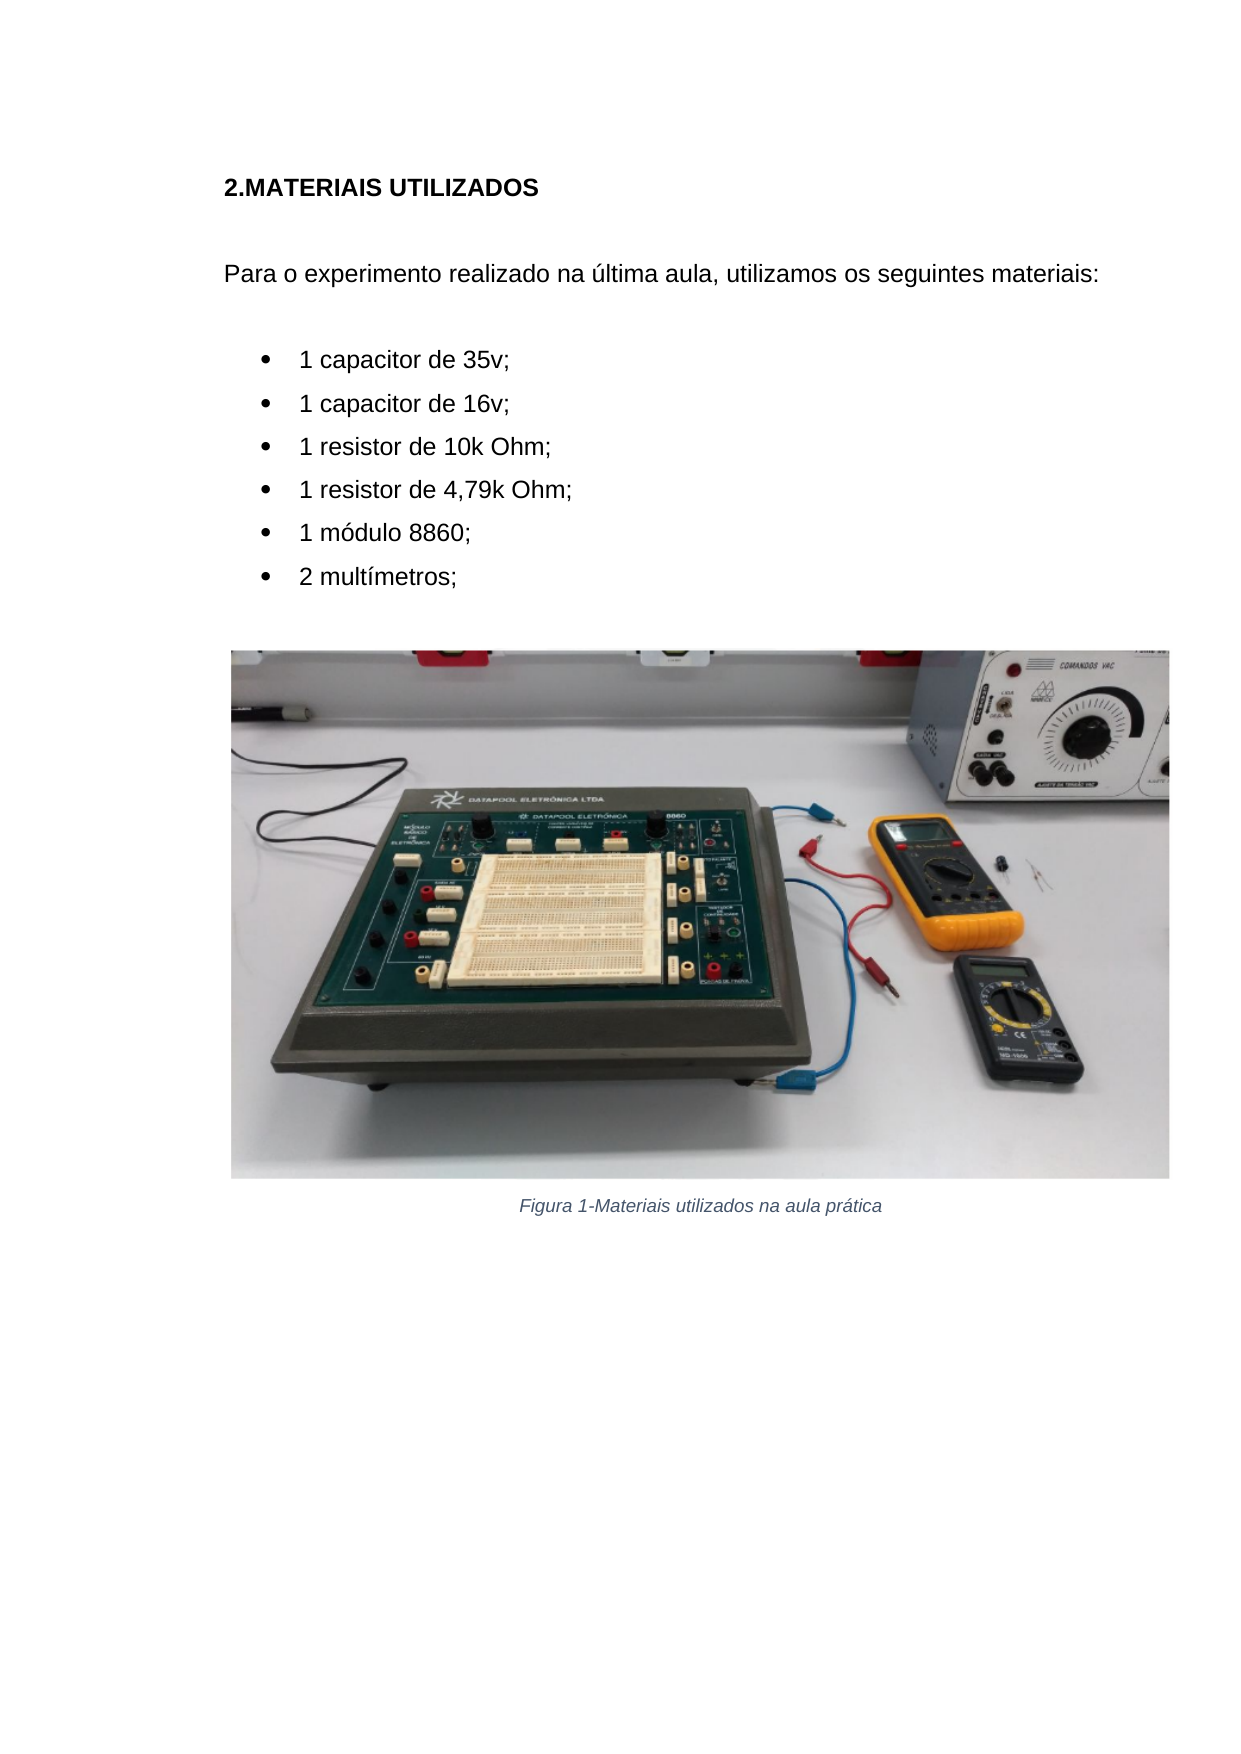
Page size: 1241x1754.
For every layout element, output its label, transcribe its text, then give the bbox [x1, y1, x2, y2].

list 2 multímetros; [261, 562, 1179, 591]
list 1 capacitor de 16v; [261, 389, 1179, 418]
list 1 resistor de 4,79k Ohm; [261, 475, 1179, 504]
picture [230, 648, 1173, 1180]
text Para o experimento realizado na última aula, utilizamos os seguintes materiais: [150, 259, 1179, 288]
list 1 capacitor de 35v; [261, 346, 1179, 374]
subtitle 2.MATERIAIS UTILIZADOS [150, 173, 1179, 202]
list 1 módulo 8860; [261, 518, 1179, 547]
list 1 resistor de 10k Ohm; [261, 432, 1179, 461]
